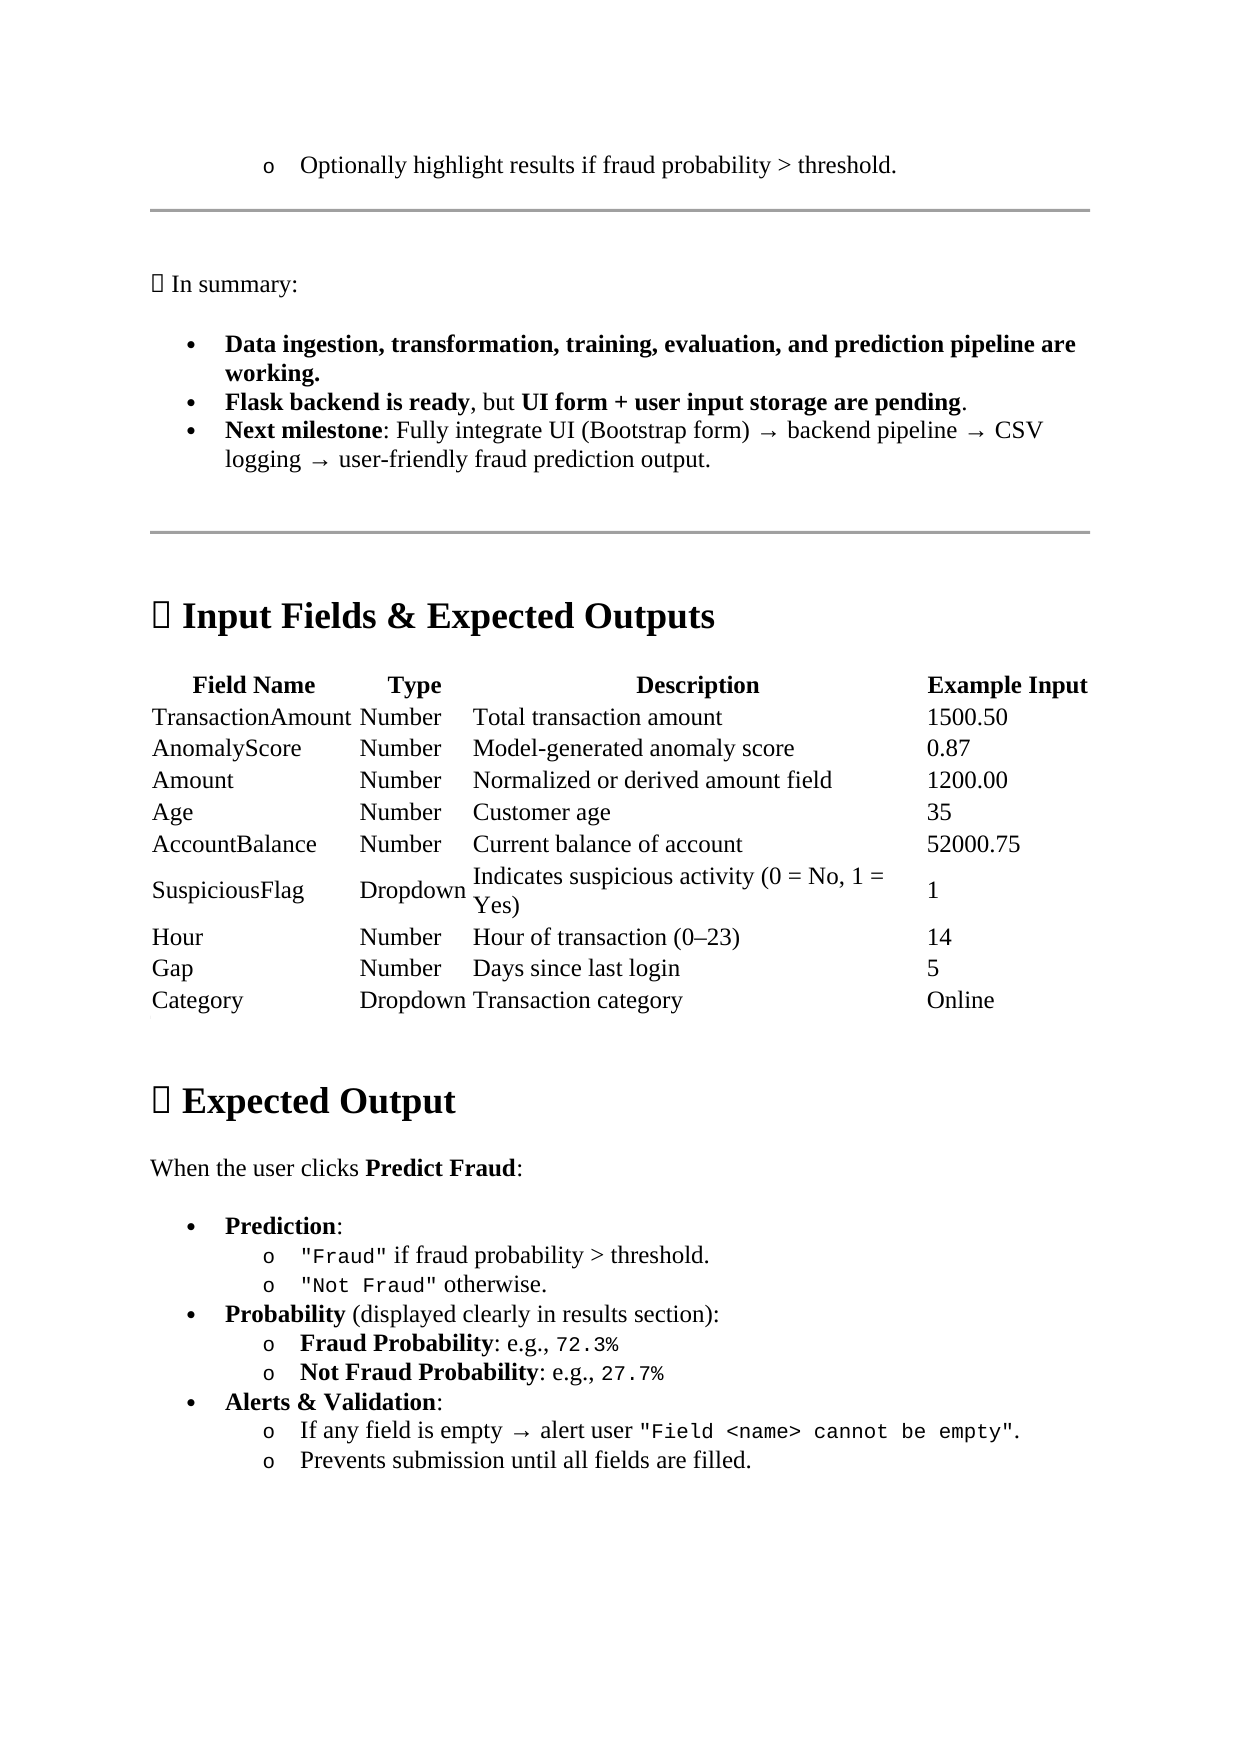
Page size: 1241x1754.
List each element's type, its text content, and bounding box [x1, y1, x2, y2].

table_cell Number [358, 700, 471, 732]
table_cell Age [150, 796, 358, 828]
table_cell 0.87 [925, 732, 1090, 764]
table_header Example Input [925, 668, 1090, 700]
table_cell Days since last login [471, 952, 925, 984]
list "Fraud" if fraud probability > threshold. [262, 1240, 1090, 1269]
list Alerts & Validation: [187, 1387, 1090, 1416]
table_cell Total transaction amount [471, 700, 925, 732]
table_header Type [358, 668, 471, 700]
table_cell Number [358, 732, 471, 764]
table_cell Hour [150, 920, 358, 952]
table_cell Number [358, 796, 471, 828]
list Data ingestion, transformation, training, evaluation, and prediction pipeline are working. [187, 329, 1090, 387]
table_cell Current balance of account [471, 828, 925, 859]
table_cell AnomalyScore [150, 732, 358, 764]
list Prediction: [187, 1211, 1090, 1240]
list Prevents submission until all fields are filled. [262, 1445, 1090, 1475]
list If any field is empty → alert user "Field <name> cannot be empty". [262, 1416, 1090, 1445]
table_cell 5 [925, 952, 1090, 984]
list Fraud Probability: e.g., 72.3% [262, 1328, 1090, 1357]
list "Not Fraud" otherwise. [262, 1269, 1090, 1299]
table_cell Online [925, 984, 1090, 1016]
list Next milestone: Fully integrate UI (Bootstrap form) → backend pipeline → CSV logging → user-friendly fraud prediction output. [187, 415, 1090, 473]
table_cell Number [358, 920, 471, 952]
table_cell Number [358, 828, 471, 859]
text 📌 Input Fields & Expected Outputs [150, 588, 1090, 639]
table_cell SuspiciousFlag [150, 860, 358, 920]
table_cell Number [358, 952, 471, 984]
table_cell TransactionAmount [150, 700, 358, 732]
list Not Fraud Probability: e.g., 27.7% [262, 1357, 1090, 1387]
table_cell Gap [150, 952, 358, 984]
table_cell Category [150, 984, 358, 1016]
list Probability (displayed clearly in results section): [187, 1299, 1090, 1328]
table_header Description [471, 668, 925, 700]
table_cell 1 [925, 860, 1090, 920]
table_header Field Name [150, 668, 358, 700]
table_cell Model-generated anomaly score [471, 732, 925, 764]
table_cell 52000.75 [925, 828, 1090, 859]
list Flask backend is ready, but UI form + user input storage are pending. [187, 387, 1090, 415]
table_cell Transaction category [471, 984, 925, 1016]
table_cell 1500.50 [925, 700, 1090, 732]
table_cell Dropdown [358, 984, 471, 1016]
table_cell Normalized or derived amount field [471, 764, 925, 796]
table_cell Indicates suspicious activity (0 = No, 1 = Yes) [471, 860, 925, 920]
table_cell Hour of transaction (0–23) [471, 920, 925, 952]
text 📌 Expected Output [150, 1073, 1090, 1124]
text When the user clicks Predict Fraud: [150, 1153, 1090, 1182]
table_cell AccountBalance [150, 828, 358, 859]
text ✅ In summary: [150, 266, 1090, 300]
table_cell 35 [925, 796, 1090, 828]
table_cell Number [358, 764, 471, 796]
table_cell 1200.00 [925, 764, 1090, 796]
table_cell Dropdown [358, 860, 471, 920]
table_cell Customer age [471, 796, 925, 828]
list Optionally highlight results if fraud probability > threshold. [262, 150, 1090, 179]
table_cell 14 [925, 920, 1090, 952]
table_cell Amount [150, 764, 358, 796]
